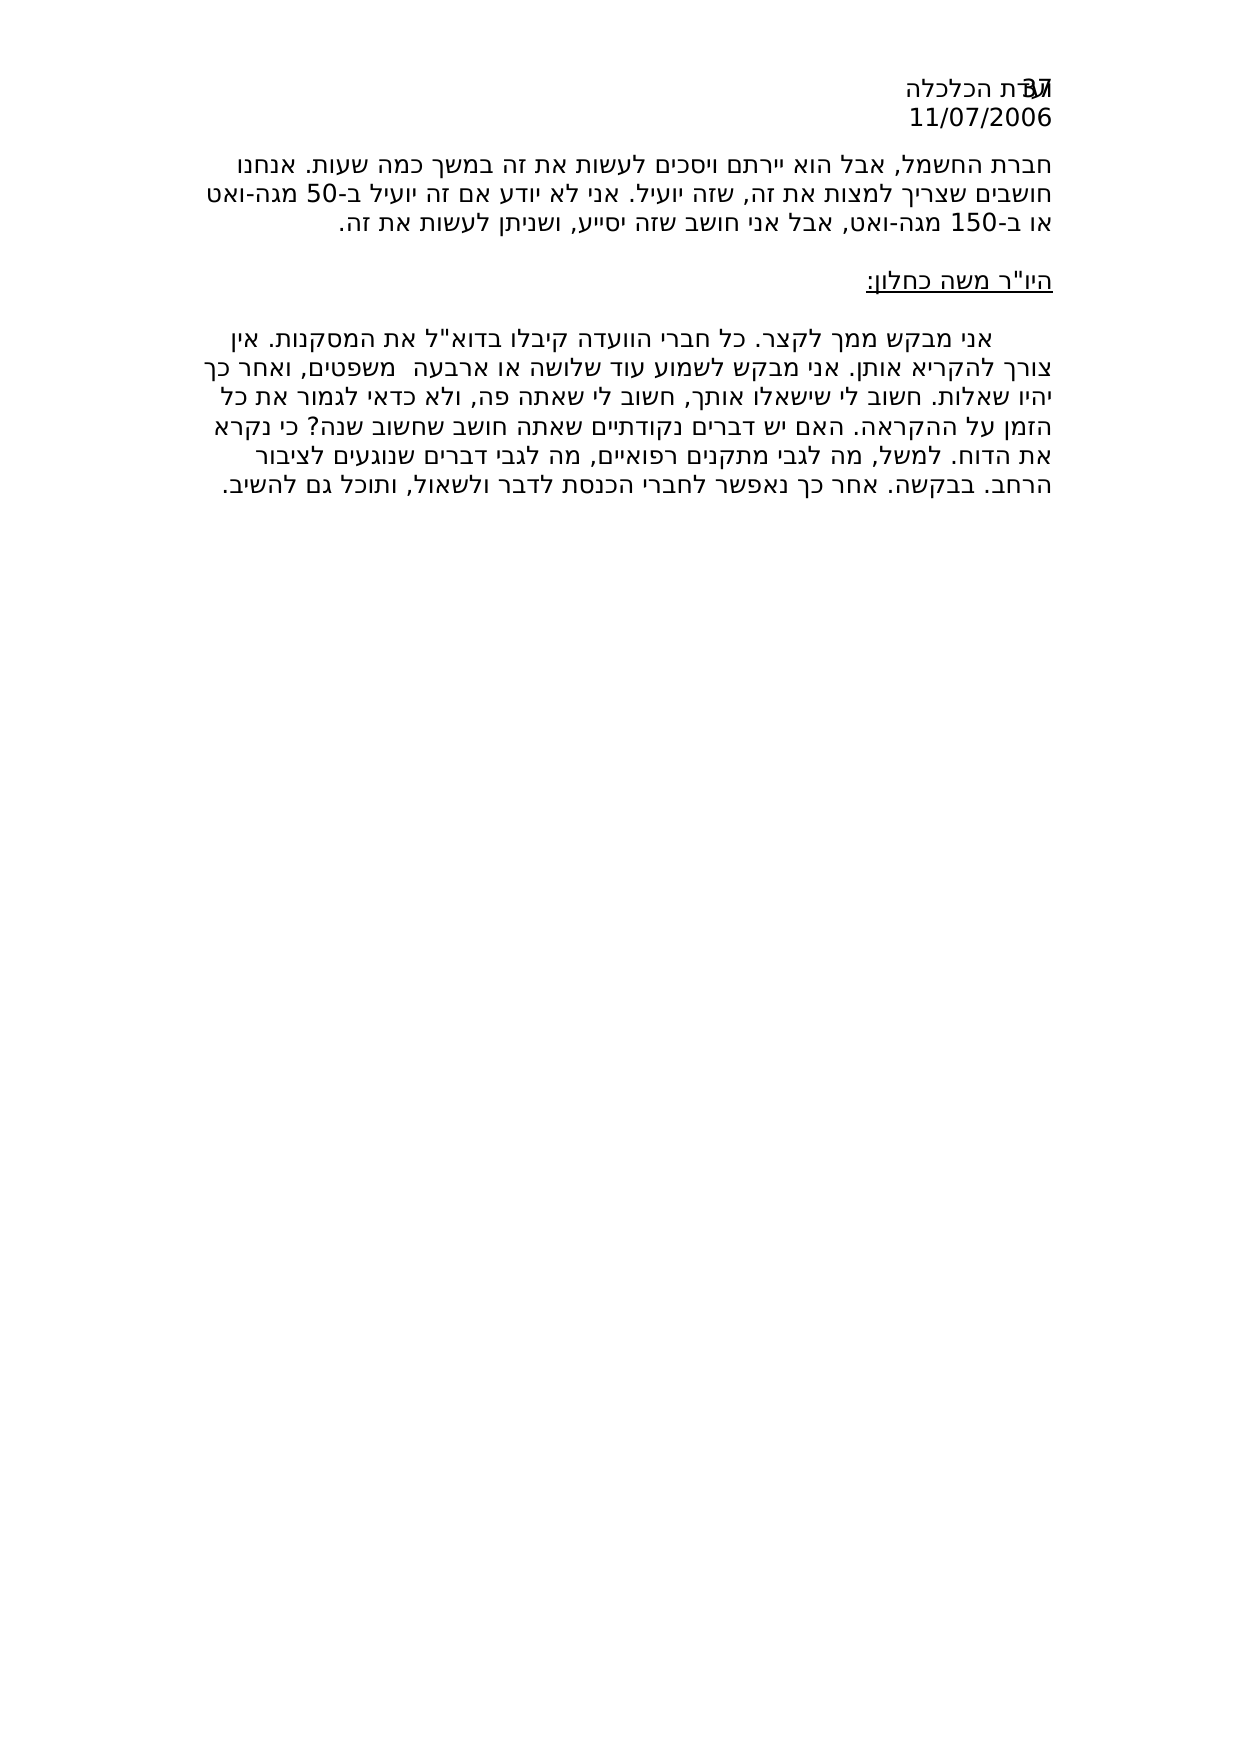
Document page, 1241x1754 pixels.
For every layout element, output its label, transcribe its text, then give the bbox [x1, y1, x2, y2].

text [187, 150, 1053, 237]
text אני מבקש ממך לקצר. כל חברי הוועדה קיבלו בדוא"ל את המסקנות. אין צורך להקריא אותן. אני מבקש לשמוע עוד שלושה או ארבעה משפטים, ואחר כך יהיו שאלות. חשוב לי שישאלו אותך, חשוב לי שאתה פה, ולא כדאי לגמור את כל הזמן על ההקראה. האם יש דברים נקודתיים שאתה חושב שחשוב שנה? כי נקרא את הדוח. למשל, מה לגבי מתקנים רפואיים, מה לגבי דברים שנוגעים לציבור הרחב. בבקשה. אחר כך נאפשר לחברי הכנסת לדבר ולשאול, ותוכל גם להשיב. [187, 324, 1053, 499]
text היו"ר משה כחלון: [187, 266, 1053, 295]
